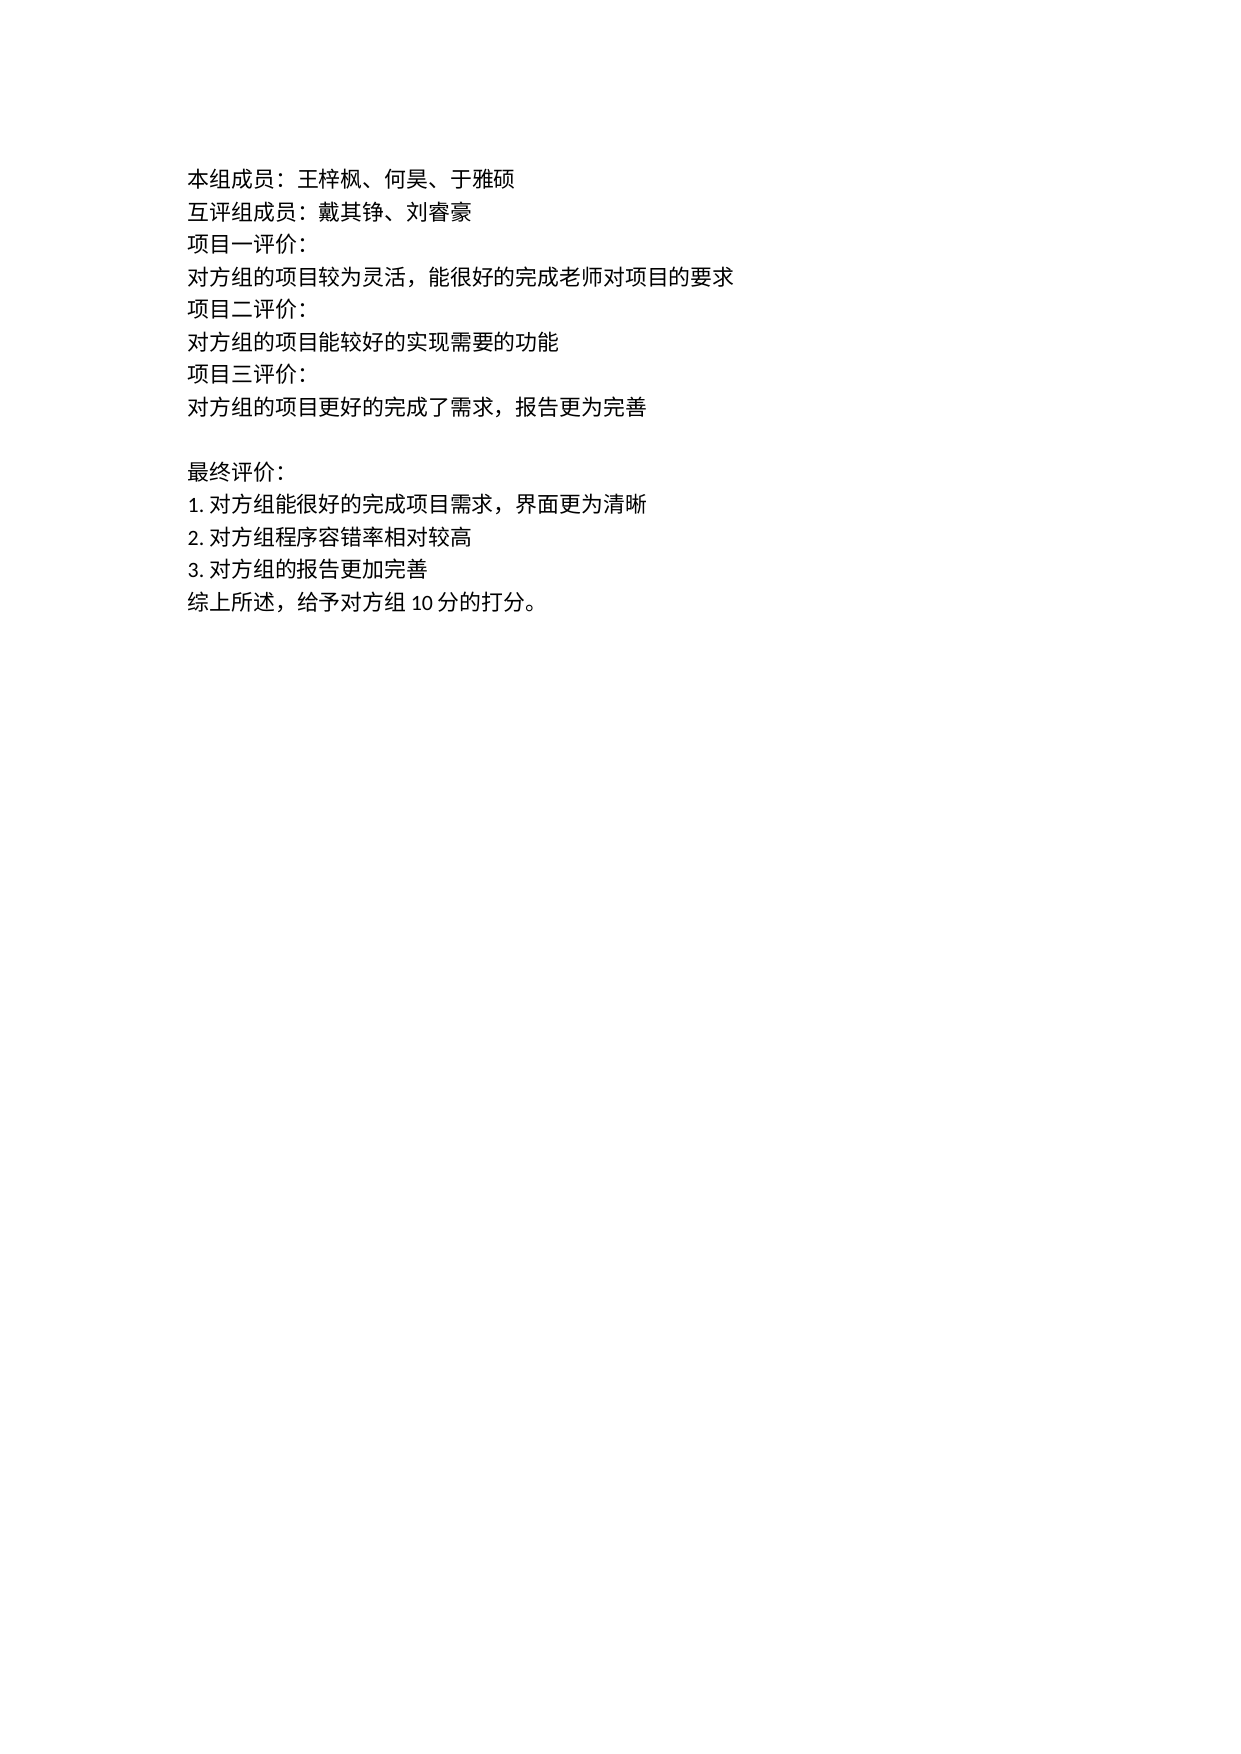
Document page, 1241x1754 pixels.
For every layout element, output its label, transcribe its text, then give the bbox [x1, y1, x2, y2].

text 互评组成员：戴其铮、刘睿豪 [187, 194, 1053, 227]
text 项目一评价： [187, 227, 1053, 259]
list 最终评价： [187, 454, 1053, 487]
list 对方组的报告更加完善 [187, 552, 1053, 584]
list 对方组的项目较为灵活，能很好的完成老师对项目的要求 [187, 259, 1053, 292]
text 本组成员：王梓枫、何昊、于雅硕 [187, 162, 1053, 194]
list 项目三评价： [187, 357, 1053, 389]
list 综上所述，给予对方组10分的打分。 [187, 584, 1053, 617]
list 对方组程序容错率相对较高 [187, 519, 1053, 552]
list 对方组的项目更好的完成了需求，报告更为完善 [187, 389, 1053, 422]
list 对方组的项目能较好的实现需要的功能 [187, 324, 1053, 357]
list 项目二评价： [187, 292, 1053, 324]
list 对方组能很好的完成项目需求，界面更为清晰 [187, 487, 1053, 519]
